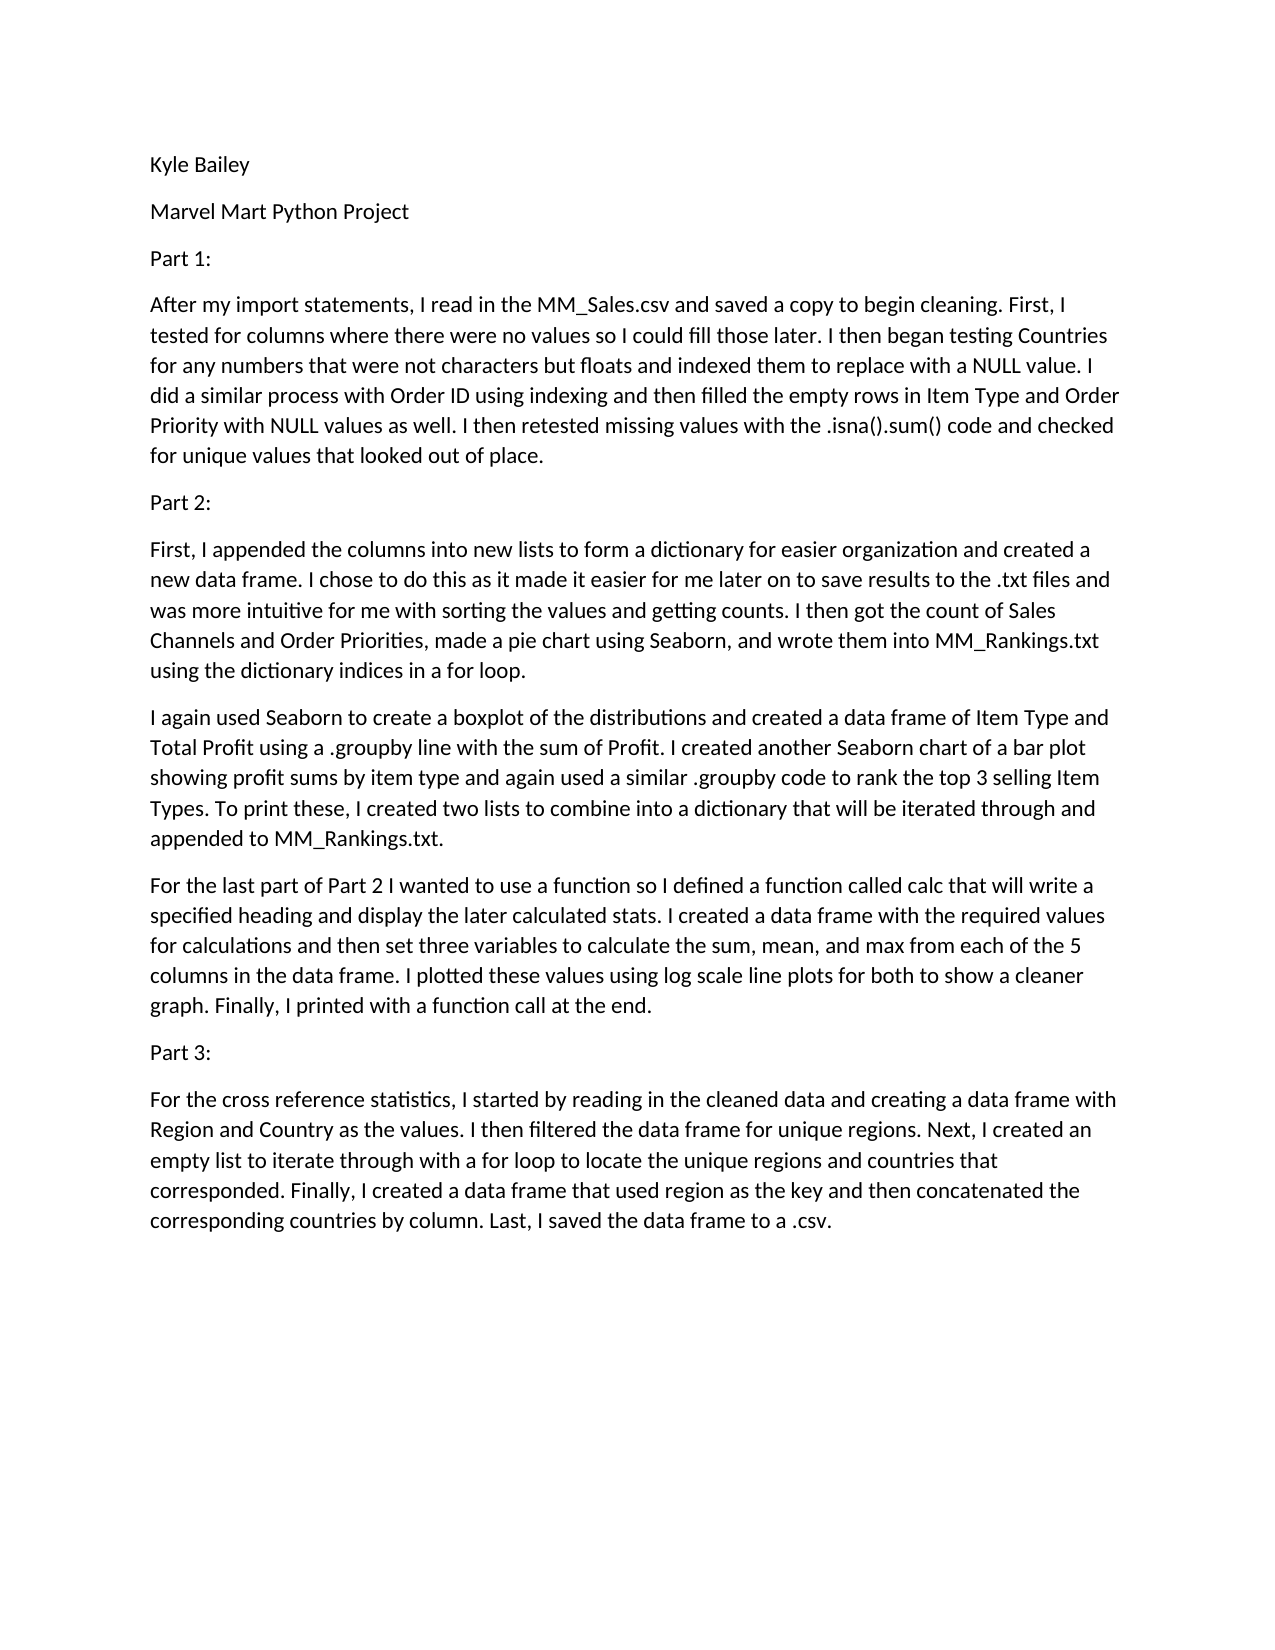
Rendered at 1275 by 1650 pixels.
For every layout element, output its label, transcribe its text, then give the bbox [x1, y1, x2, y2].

text For the cross reference statistics, I started by reading in the cleaned data and creating a data frame with Region and Country as the values. I then filtered the data frame for unique regions. Next, I created an empty list to iterate through with a for loop to locate the unique regions and countries that corresponded. Finally, I created a data frame that used region as the key and then concatenated the corresponding countries by column. Last, I saved the data frame to a .csv. [150, 1085, 1125, 1234]
text Kyle Bailey [150, 150, 1125, 178]
text For the last part of Part 2 I wanted to use a function so I defined a function called calc that will write a specified heading and display the later calculated stats. I created a data frame with the required values for calculations and then set three variables to calculate the sum, mean, and max from each of the 5 columns in the data frame. I plotted these values using log scale line plots for both to show a cleaner graph. Finally, I printed with a function call at the end. [150, 871, 1125, 1020]
text I again used Seaborn to create a boxplot of the distributions and created a data frame of Item Type and Total Profit using a .groupby line with the sum of Profit. I created another Seaborn chart of a bar plot showing profit sums by item type and again used a similar .groupby code to rank the top 3 selling Item Types. To print these, I created two lists to combine into a dictionary that will be iterated through and appended to MM_Rankings.txt. [150, 703, 1125, 852]
text Part 1: [150, 244, 1125, 272]
text Part 3: [150, 1038, 1125, 1067]
text Marvel Mart Python Project [150, 197, 1125, 225]
text After my import statements, I read in the MM_Sales.csv and saved a copy to begin cleaning. First, I tested for columns where there were no values so I could fill those later. I then began testing Countries for any numbers that were not characters but floats and indexed them to replace with a NULL value. I did a similar process with Order ID using indexing and then filled the empty rows in Item Type and Order Priority with NULL values as well. I then retested missing values with the .isna().sum() code and checked for unique values that looked out of place. [150, 291, 1125, 470]
text Part 2: [150, 488, 1125, 517]
text First, I appended the columns into new lists to form a dictionary for easier organization and created a new data frame. I chose to do this as it made it easier for me later on to save results to the .txt files and was more intuitive for me with sorting the values and getting counts. I then got the count of Sales Channels and Order Priorities, made a pie chart using Seaborn, and wrote them into MM_Rankings.txt using the dictionary indices in a for loop. [150, 535, 1125, 684]
